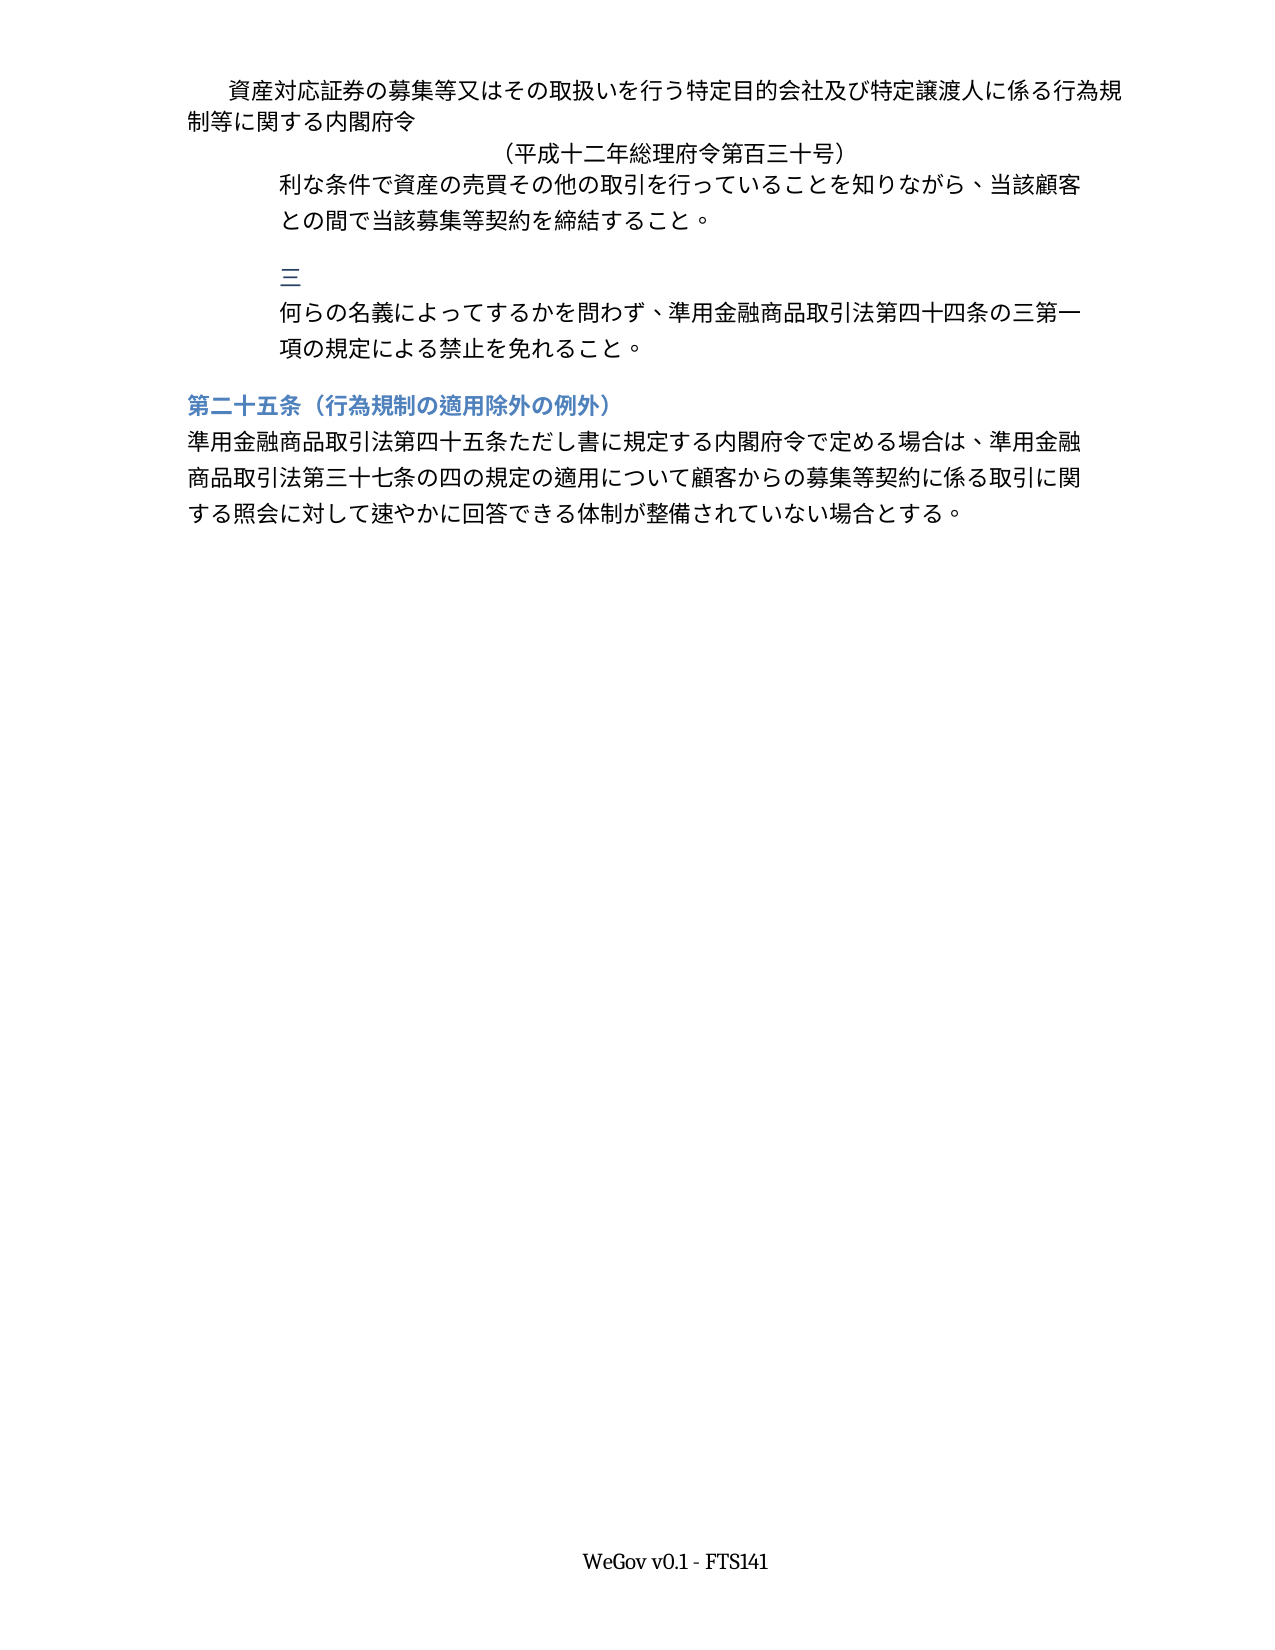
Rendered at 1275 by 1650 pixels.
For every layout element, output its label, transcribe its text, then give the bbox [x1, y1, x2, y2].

text 当該特定目的会社又は特定譲渡人との間で募集等契約を締結することを条件としてその親法人等又は子法人等がその顧客に対して通常の取引の条件よりも有利な条件で資産の売買その他の取引を行っていることを知りながら、当該顧客との間で当該募集等契約を締結すること。 [279, 169, 1087, 236]
text 何らの名義によってするかを問わず、準用金融商品取引法第四十四条の三第一項の規定による禁止を免れること。 [279, 297, 1087, 364]
subtitle 第二十五条（行為規制の適用除外の例外） [187, 390, 1087, 421]
text 準用金融商品取引法第四十五条ただし書に規定する内閣府令で定める場合は、準用金融商品取引法第三十七条の四の規定の適用について顧客からの募集等契約に係る取引に関する照会に対して速やかに回答できる体制が整備されていない場合とする。 [187, 426, 1087, 529]
subtitle 三 [279, 261, 1087, 293]
